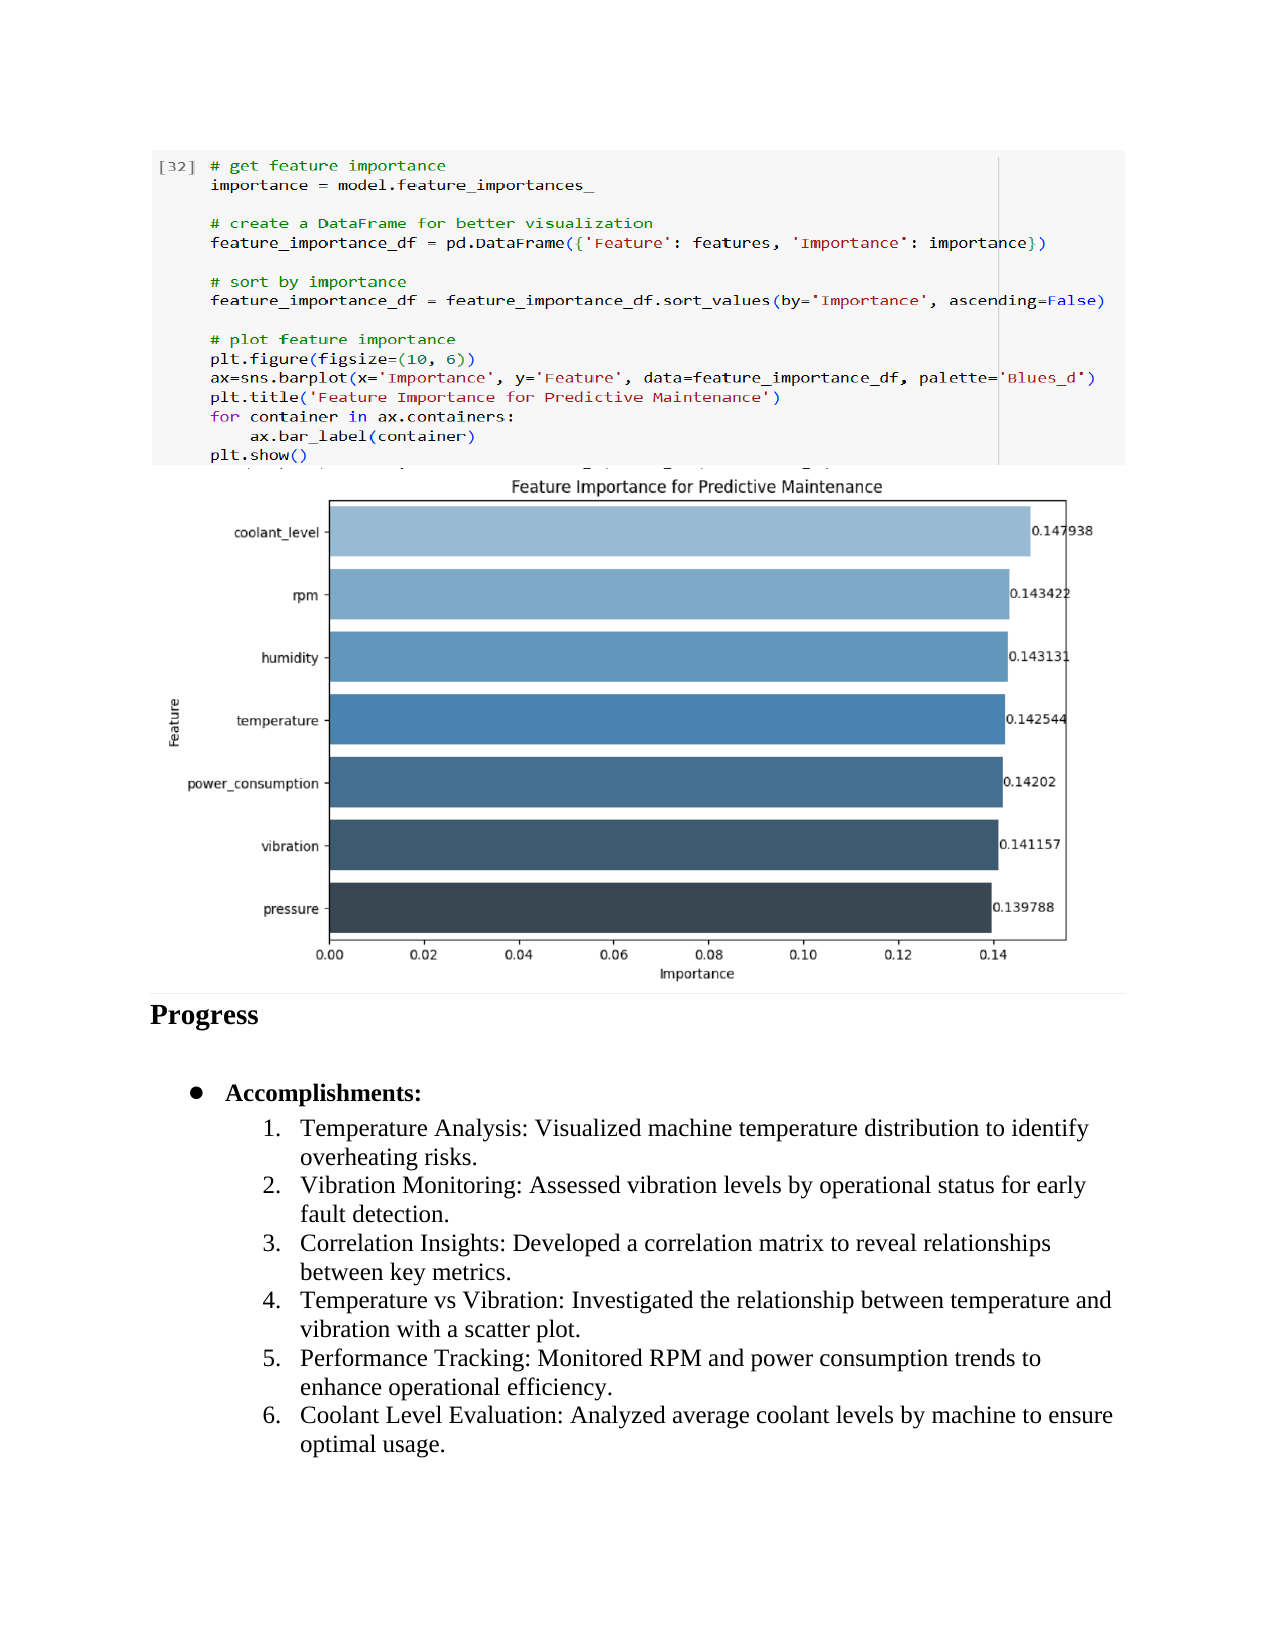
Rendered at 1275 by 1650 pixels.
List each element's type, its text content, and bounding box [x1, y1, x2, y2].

text Progress [150, 997, 1125, 1031]
picture [150, 468, 1125, 994]
list Temperature Analysis: Visualized machine temperature distribution to identify overheating risks. [262, 1113, 1125, 1171]
list Coolant Level Evaluation: Analyzed average coolant levels by machine to ensure optimal usage. [262, 1401, 1125, 1458]
list Correlation Insights: Developed a correlation matrix to reveal relationships between key metrics. [262, 1228, 1125, 1286]
list Vibration Monitoring: Assessed vibration levels by operational status for early fault detection. [262, 1171, 1125, 1228]
picture [150, 150, 1125, 465]
list Performance Tracking: Monitored RPM and power consumption trends to enhance operational efficiency. [262, 1343, 1125, 1401]
list Accomplishments: [187, 1074, 1125, 1108]
list Temperature vs Vibration: Investigated the relationship between temperature and vibration with a scatter plot. [262, 1286, 1125, 1343]
